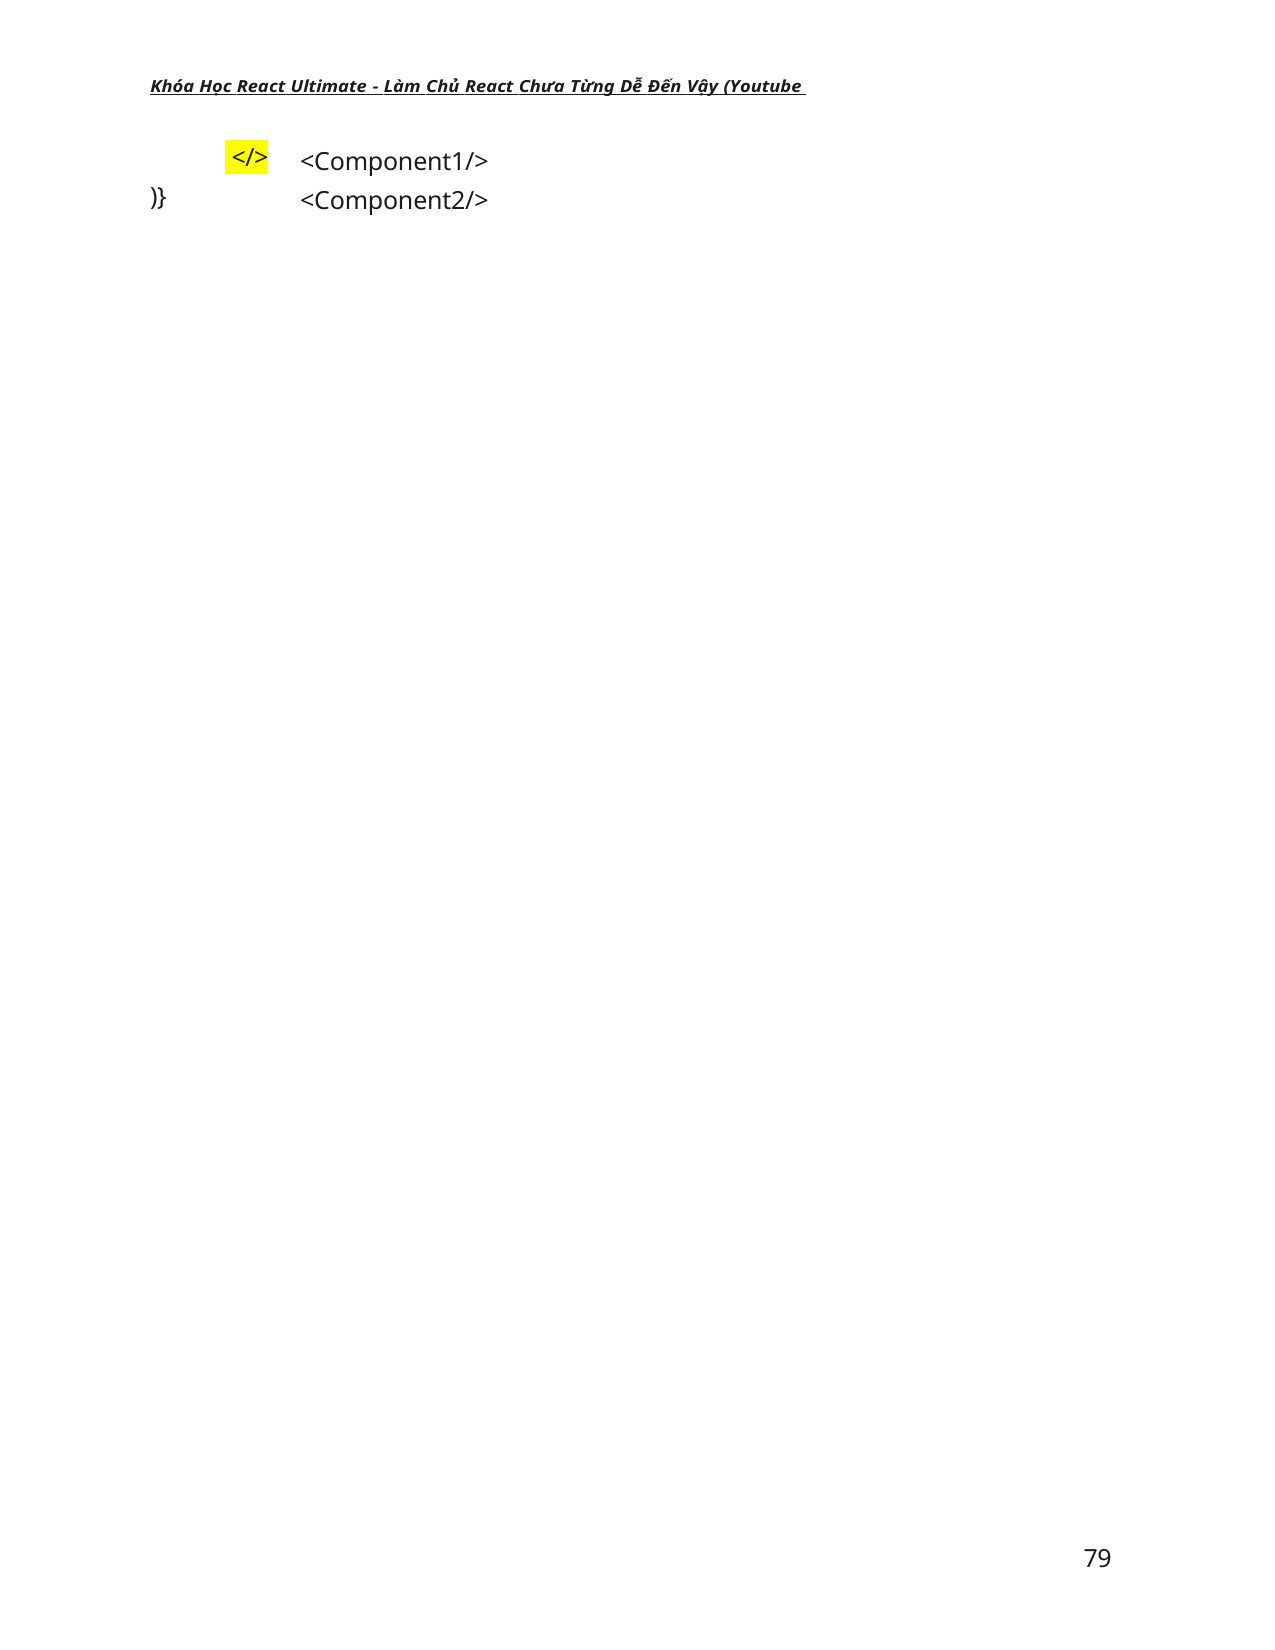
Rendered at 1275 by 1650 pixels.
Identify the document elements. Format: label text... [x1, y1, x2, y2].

text )} [150, 178, 272, 212]
text <Component1/> [300, 144, 1225, 178]
text </> [225, 139, 272, 174]
text <Component2/> [300, 183, 1225, 217]
